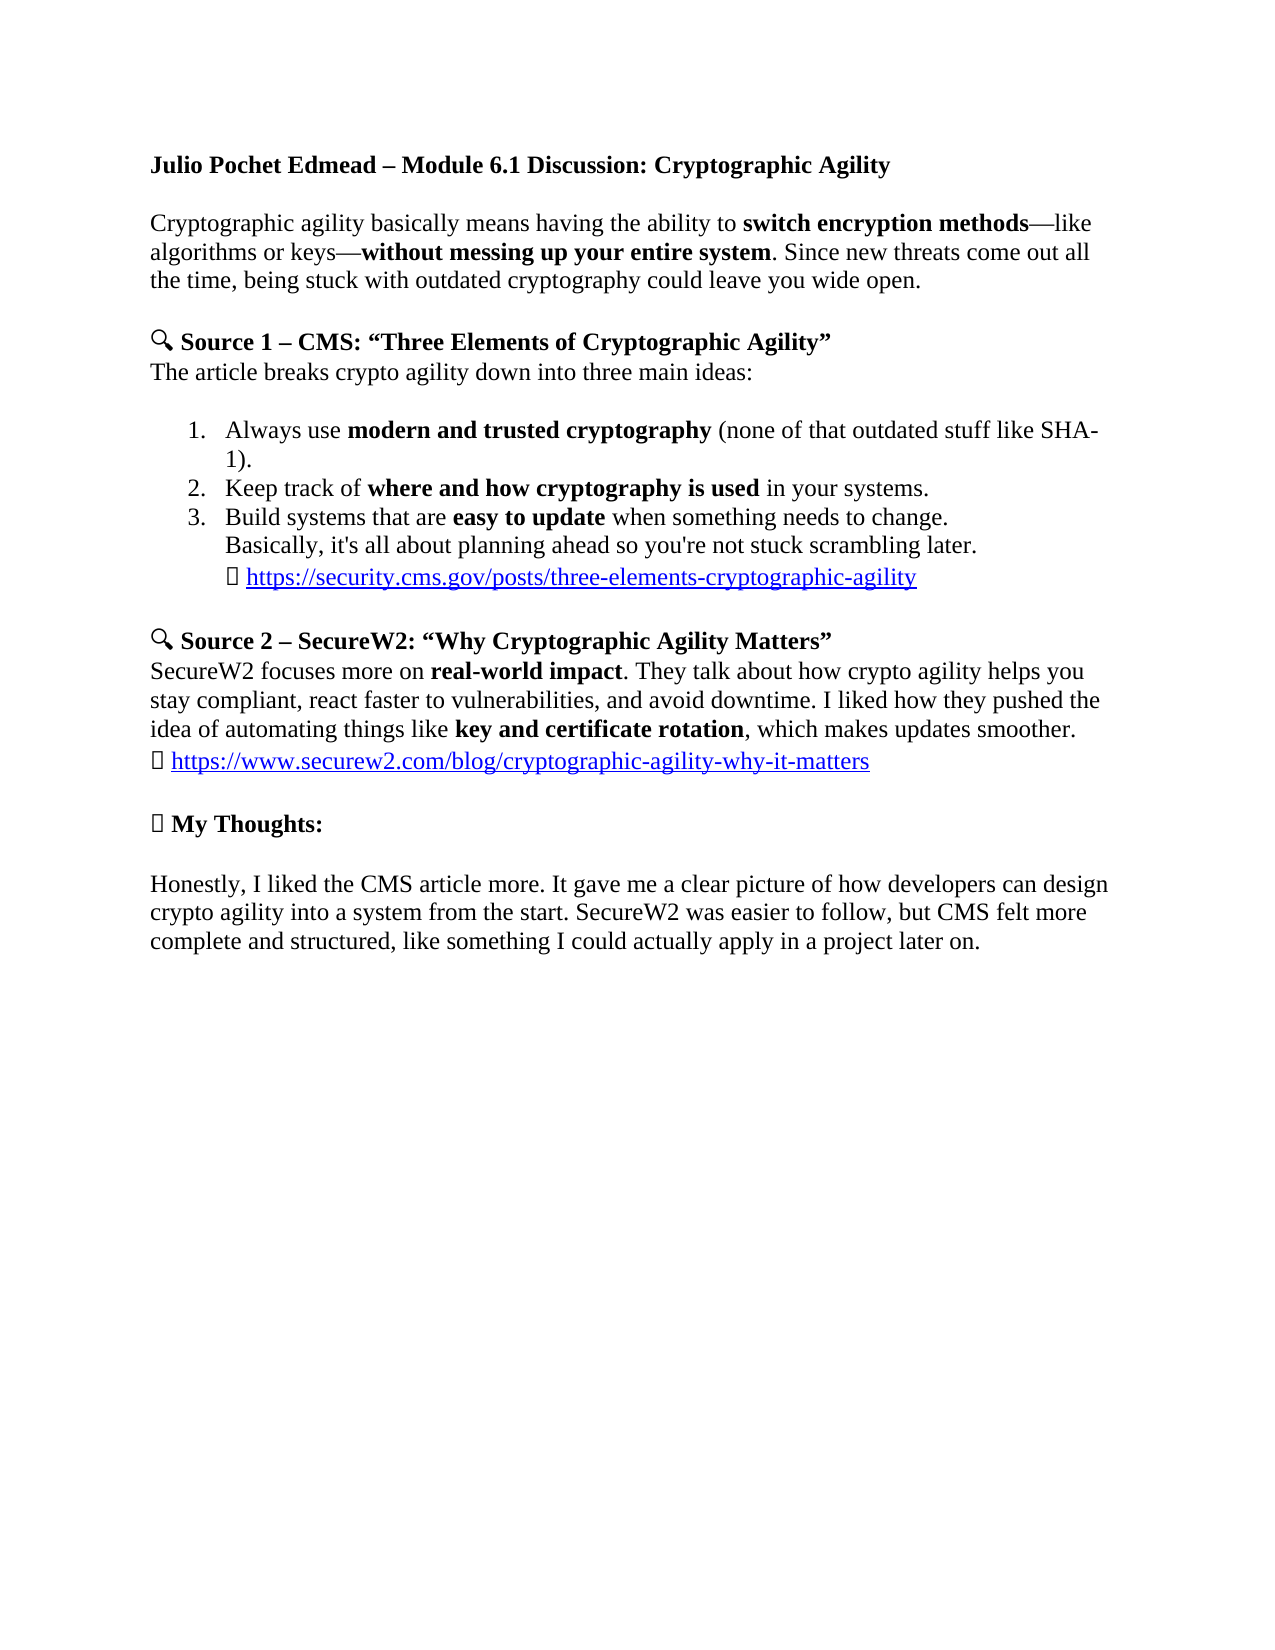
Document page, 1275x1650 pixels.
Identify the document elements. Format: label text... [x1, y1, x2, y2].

text 🔍 Source 2 – SecureW2: “Why Cryptographic Agility Matters” SecureW2 focuses more on real-world impact. They talk about how crypto agility helps you stay compliant, react faster to vulnerabilities, and avoid downtime. I liked how they pushed the idea of automating things like key and certificate rotation, which makes updates smoother. 🔗 https://www.securew2.com/blog/cryptographic-agility-why-it-matters [150, 622, 1125, 777]
list Build systems that are easy to update when something needs to change. Basically, it's all about planning ahead so you're not stuck scrambling later. 🔗 https://security.cms.gov/posts/three-elements-cryptographic-agility [187, 502, 1125, 593]
text 🧠 My Thoughts: Honestly, I liked the CMS article more. It gave me a clear picture of how developers can design crypto agility into a system from the start. SecureW2 was easier to follow, but CMS felt more complete and structured, like something I could actually apply in a project later on. [150, 806, 1125, 955]
list Always use modern and trusted cryptography (none of that outdated stuff like SHA-1). [187, 415, 1125, 473]
list Keep track of where and how cryptography is used in your systems. [187, 473, 1125, 502]
text Julio Pochet Edmead – Module 6.1 Discussion: Cryptographic Agility [150, 150, 1125, 179]
text Cryptographic agility basically means having the ability to switch encryption methods—like algorithms or keys—without messing up your entire system. Since new threats come out all the time, being stuck with outdated cryptography could leave you wide open. [150, 208, 1125, 294]
text 🔍 Source 1 – CMS: “Three Elements of Cryptographic Agility” The article breaks crypto agility down into three main ideas: [150, 323, 1125, 386]
